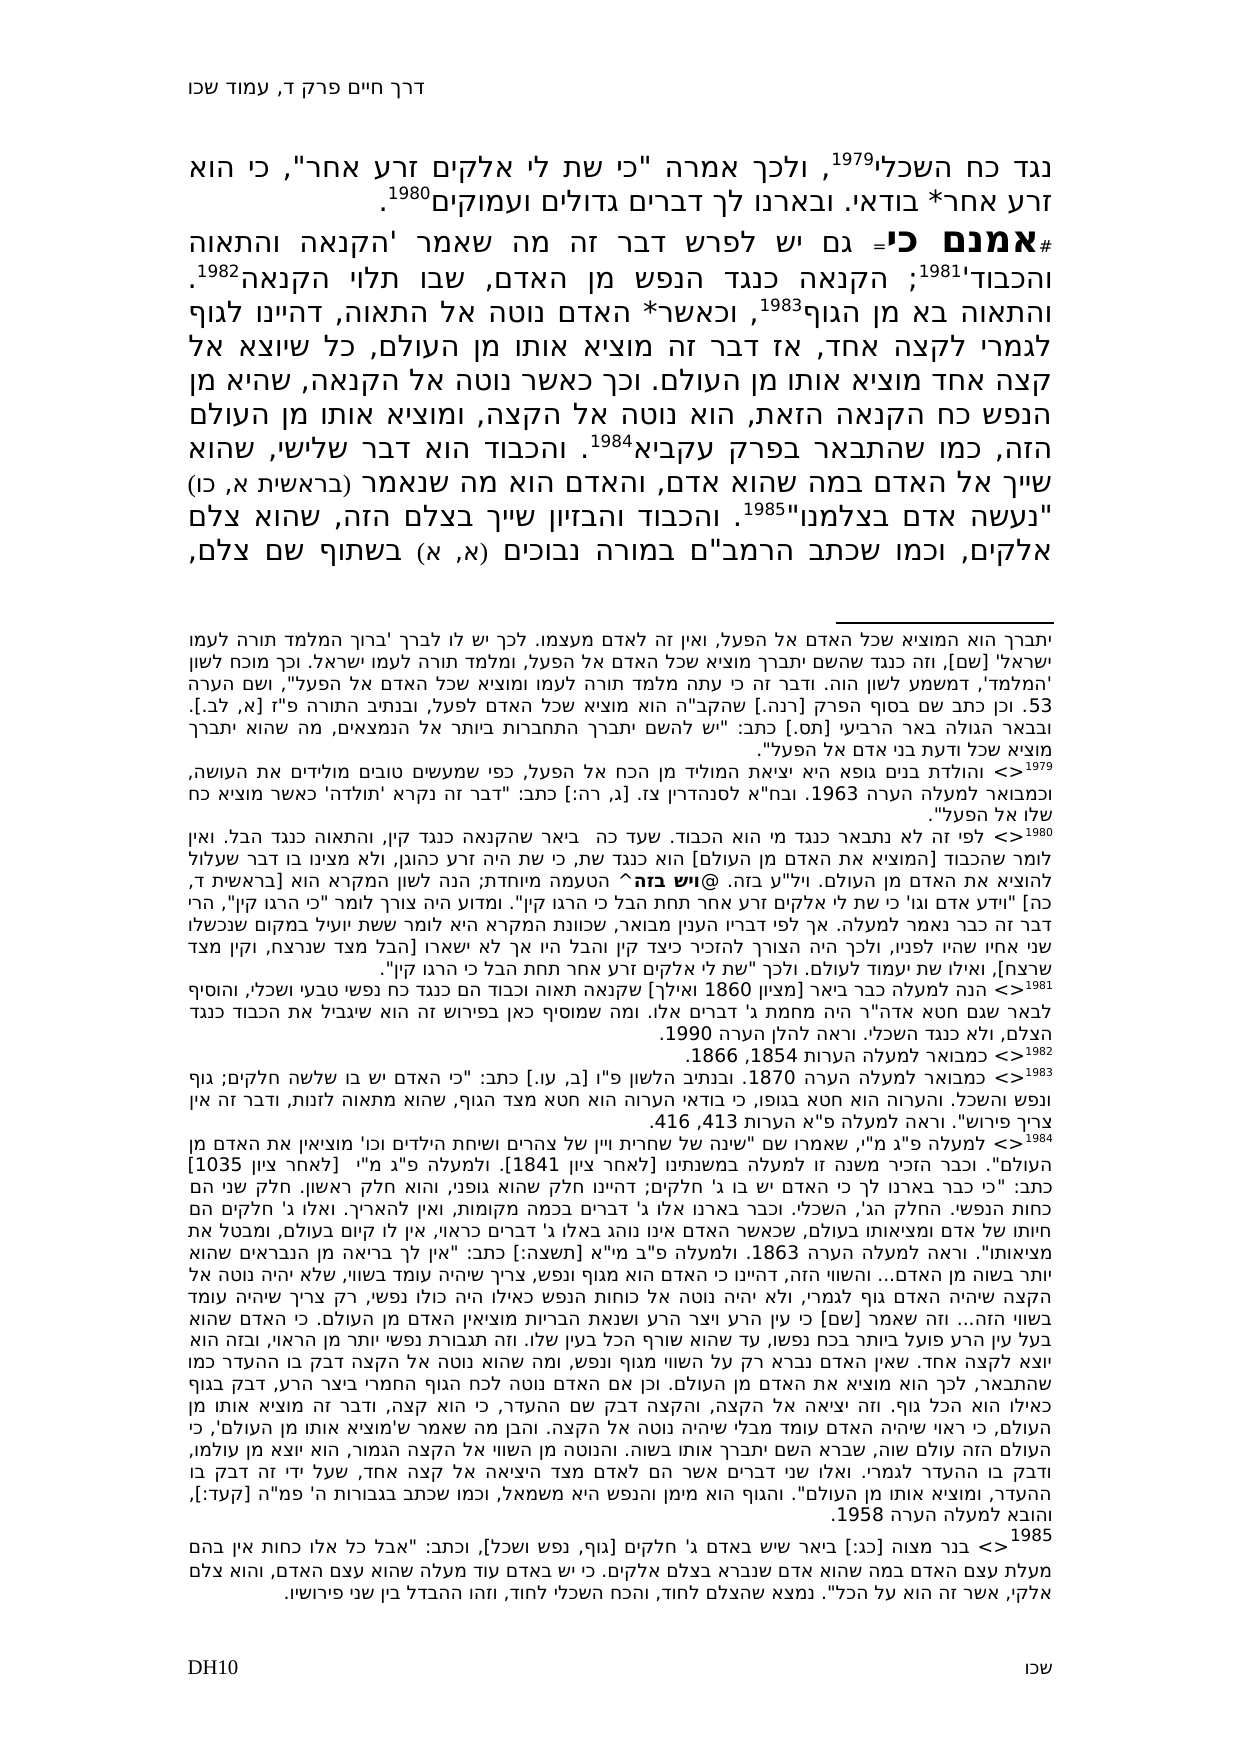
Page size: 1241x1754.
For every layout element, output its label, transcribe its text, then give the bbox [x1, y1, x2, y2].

text #אמנם כי= גם יש לפרש דבר זה מה שאמר 'הקנאה והתאוה והכבוד'; הקנאה כנגד הנפש מן האדם, שבו תלוי הקנאה. והתאוה בא מן הגוף, וכאשר* האדם נוטה אל התאוה, דהיינו לגוף לגמרי לקצה אחד, אז דבר זה מוציא אותו מן העולם, כל שיוצא אל קצה אחד מוציא אותו מן העולם. וכך כאשר נוטה אל הקנאה, שהיא מן הנפש כח הקנאה הזאת, הוא נוטה אל הקצה, ומוציא אותו מן העולם הזה, כמו שהתבאר בפרק עקביא. והכבוד הוא דבר שלישי, שהוא שייך אל האדם במה שהוא אדם, והאדם הוא מה שנאמר (בראשית א, כו) "נעשה אדם בצלמנו". והכבוד והבזיון שייך בצלם הזה, שהוא צלם אלקים, וכמו שכתב הרמב"ם במורה נבוכים (א, א) בשתוף שם צלם, וכדכתיב (תהלים עג, כ) "בעיר צלמם תבזה". והפך זה גם כן, כי הצלם ראוי אל הכבוד, ומפני כך אמרו בספרי, אם האבנים שאינם רואות ואינם שומעות אמרה תורה (שמות כ, כג) "לא* תעלה במעלות על מזבחי וגו'", חבירך, שהוא בצלם אלקים, קל וחומר שלא תנהג בו מנהג בזיון. הרי כי הכבוד הוא שייך לאדם בשביל שהוא צלם אלקים. ואם נוטה ורודף אחר הכבוד בשביל הצלם הזה, הוא נוטה גם כן אל הקצה, כמו כאשר נוטה אל התאוה ואל הקנאה, כמו שהתבאר, ולכך מוציא את האדם מן העולם. ופירוש זה ברור אם תבין דברי אמת וחכמה, והוא פירוש הראשון בעצמו, כאשר תבין הדברים אשר אמרנו למעלה מענין הצלם. [187, 218, 1053, 567]
text #אבל כנגד= הכח השלישי, שהוא כח השכלי, לא נולד לו בן. כי כח השכלי אינו שייך לאדם, במה שהאדם הוא גשמי, ונקרא 'אדם' על שם האדמה (ב"ר יז, ד). ולפיכך לא היה לו בן כנגד כח השלישי הזה מתחלה, כי אין כח זה לאדם כמו ב' כחות האחרים*, כי כח הזה הוא כח השכלי עליון במעלה, עד שהיה עזר אלהים גם כן, והיה לו בן ג' שהוא שת (בראשית ד, כה). ומפני זה לא היה דומה בן זה לשנים הראשונים, שלא היו כהוגן, כי לבן הזה היה מצורף אליו ביותר השם יתברך, ומפני כך היה הזרע הזה כהוגן. והדבר הזה רמזה חוה כשקראה שמו שת, "כי שת לי אלהים זרע אחר" (שם). כי בודאי אלקים שת זרע הזה, כי הוא יתברך מוציא כח השכלי אל פועל, והבן הזה נגד כח השכלי, ולכך אמרה "כי שת לי אלקים זרע אחר", כי הוא זרע אחר* בודאי. ובארנו לך דברים גדולים ועמוקים. [187, 150, 1053, 218]
